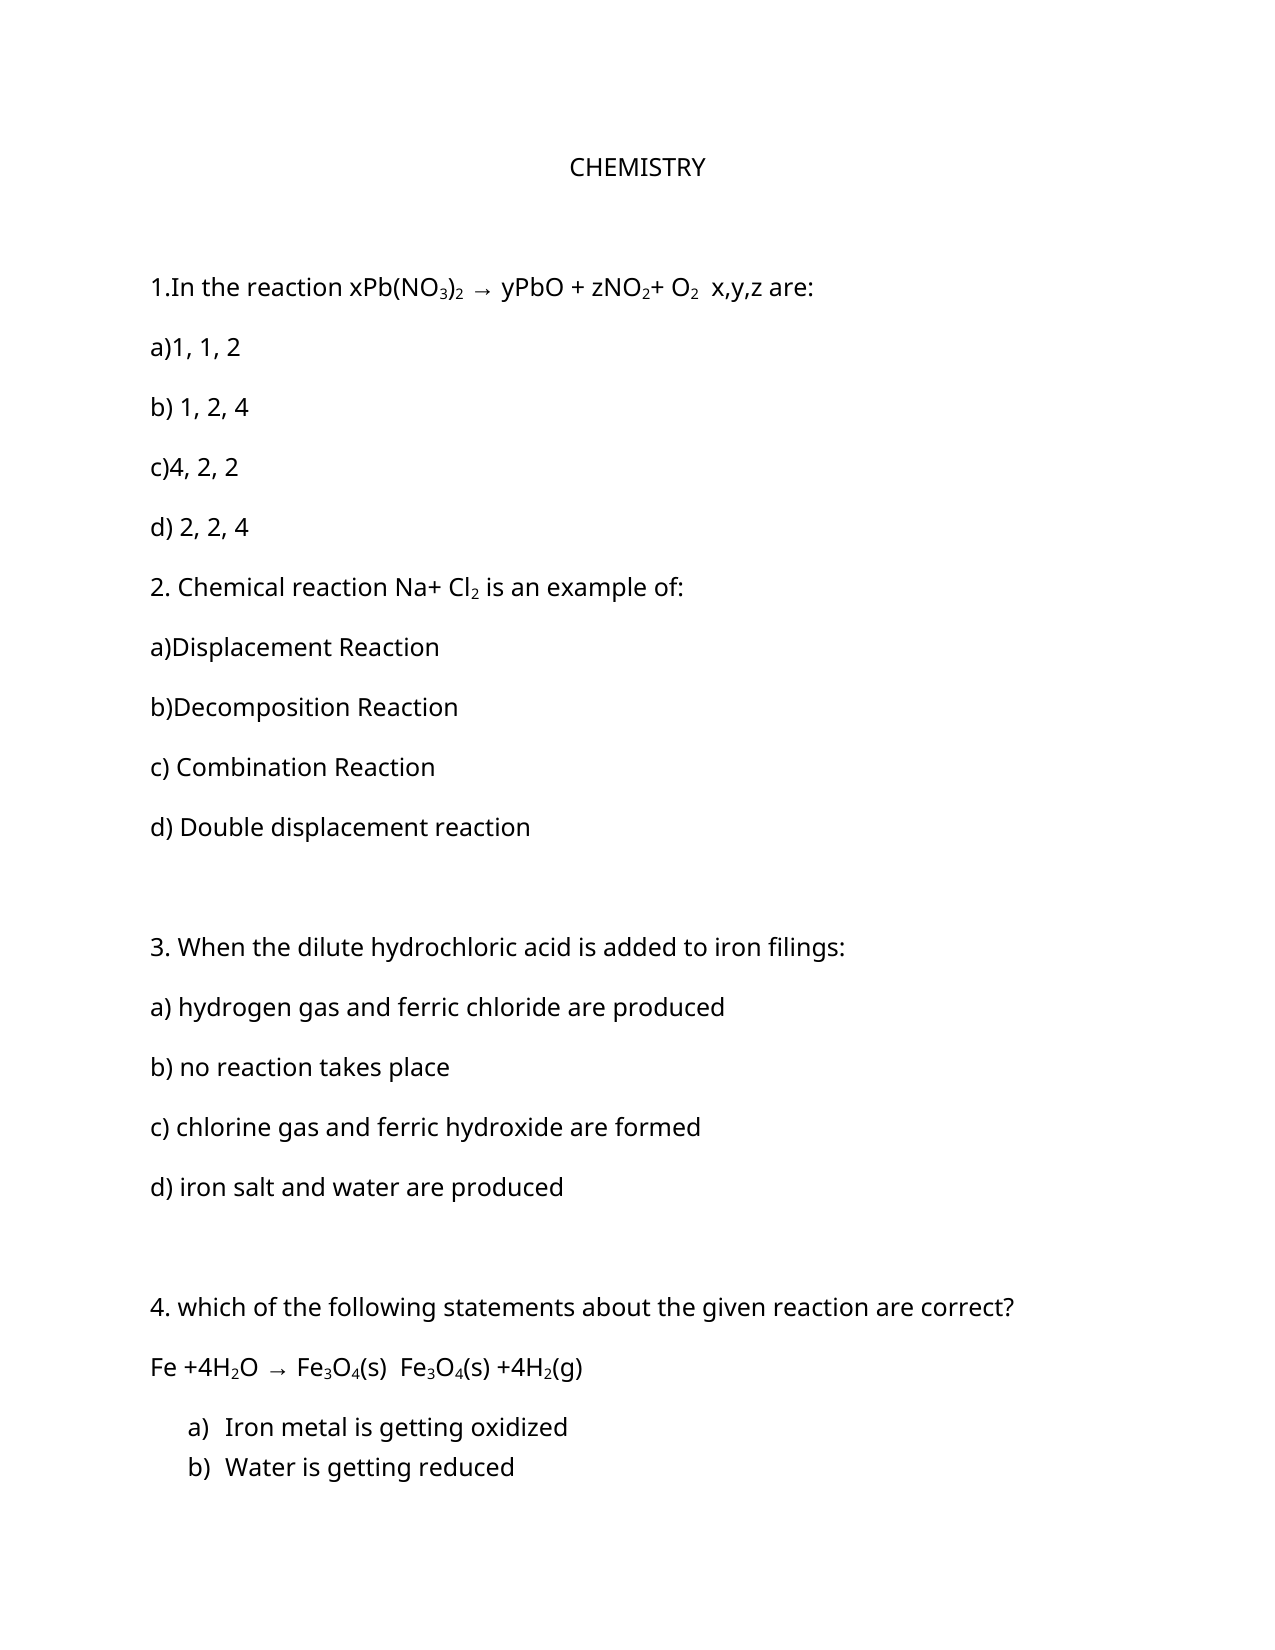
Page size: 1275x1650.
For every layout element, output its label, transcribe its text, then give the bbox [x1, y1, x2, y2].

text c) Combination Reaction [150, 750, 1125, 784]
list Iron metal is getting oxidized [187, 1410, 1125, 1444]
text 1.In the reaction xPb(NO3)2 → yPbO + zNO2+ O2 x,y,z are: [150, 270, 1125, 304]
text a)Displacement Reaction [150, 630, 1125, 664]
text a)1, 1, 2 [150, 330, 1125, 364]
text d) iron salt and water are produced [150, 1170, 1125, 1204]
text c)4, 2, 2 [150, 450, 1125, 484]
text c) chlorine gas and ferric hydroxide are formed [150, 1110, 1125, 1144]
text Fe +4H2O → Fe3O4(s) Fe3O4(s) +4H2(g) [150, 1350, 1125, 1384]
text b) no reaction takes place [150, 1050, 1125, 1084]
text d) 2, 2, 4 [150, 510, 1125, 544]
text 2. Chemical reaction Na+ Cl2 is an example of: [150, 570, 1125, 604]
text CHEMISTRY [150, 150, 1125, 184]
text b) 1, 2, 4 [150, 390, 1125, 424]
text 4. which of the following statements about the given reaction are correct? [150, 1290, 1125, 1324]
list Water is getting reduced [187, 1449, 1125, 1483]
text b)Decomposition Reaction [150, 690, 1125, 724]
text d) Double displacement reaction [150, 810, 1125, 844]
text 3. When the dilute hydrochloric acid is added to iron filings: [112, 930, 1125, 964]
text a) hydrogen gas and ferric chloride are produced [150, 990, 1125, 1024]
